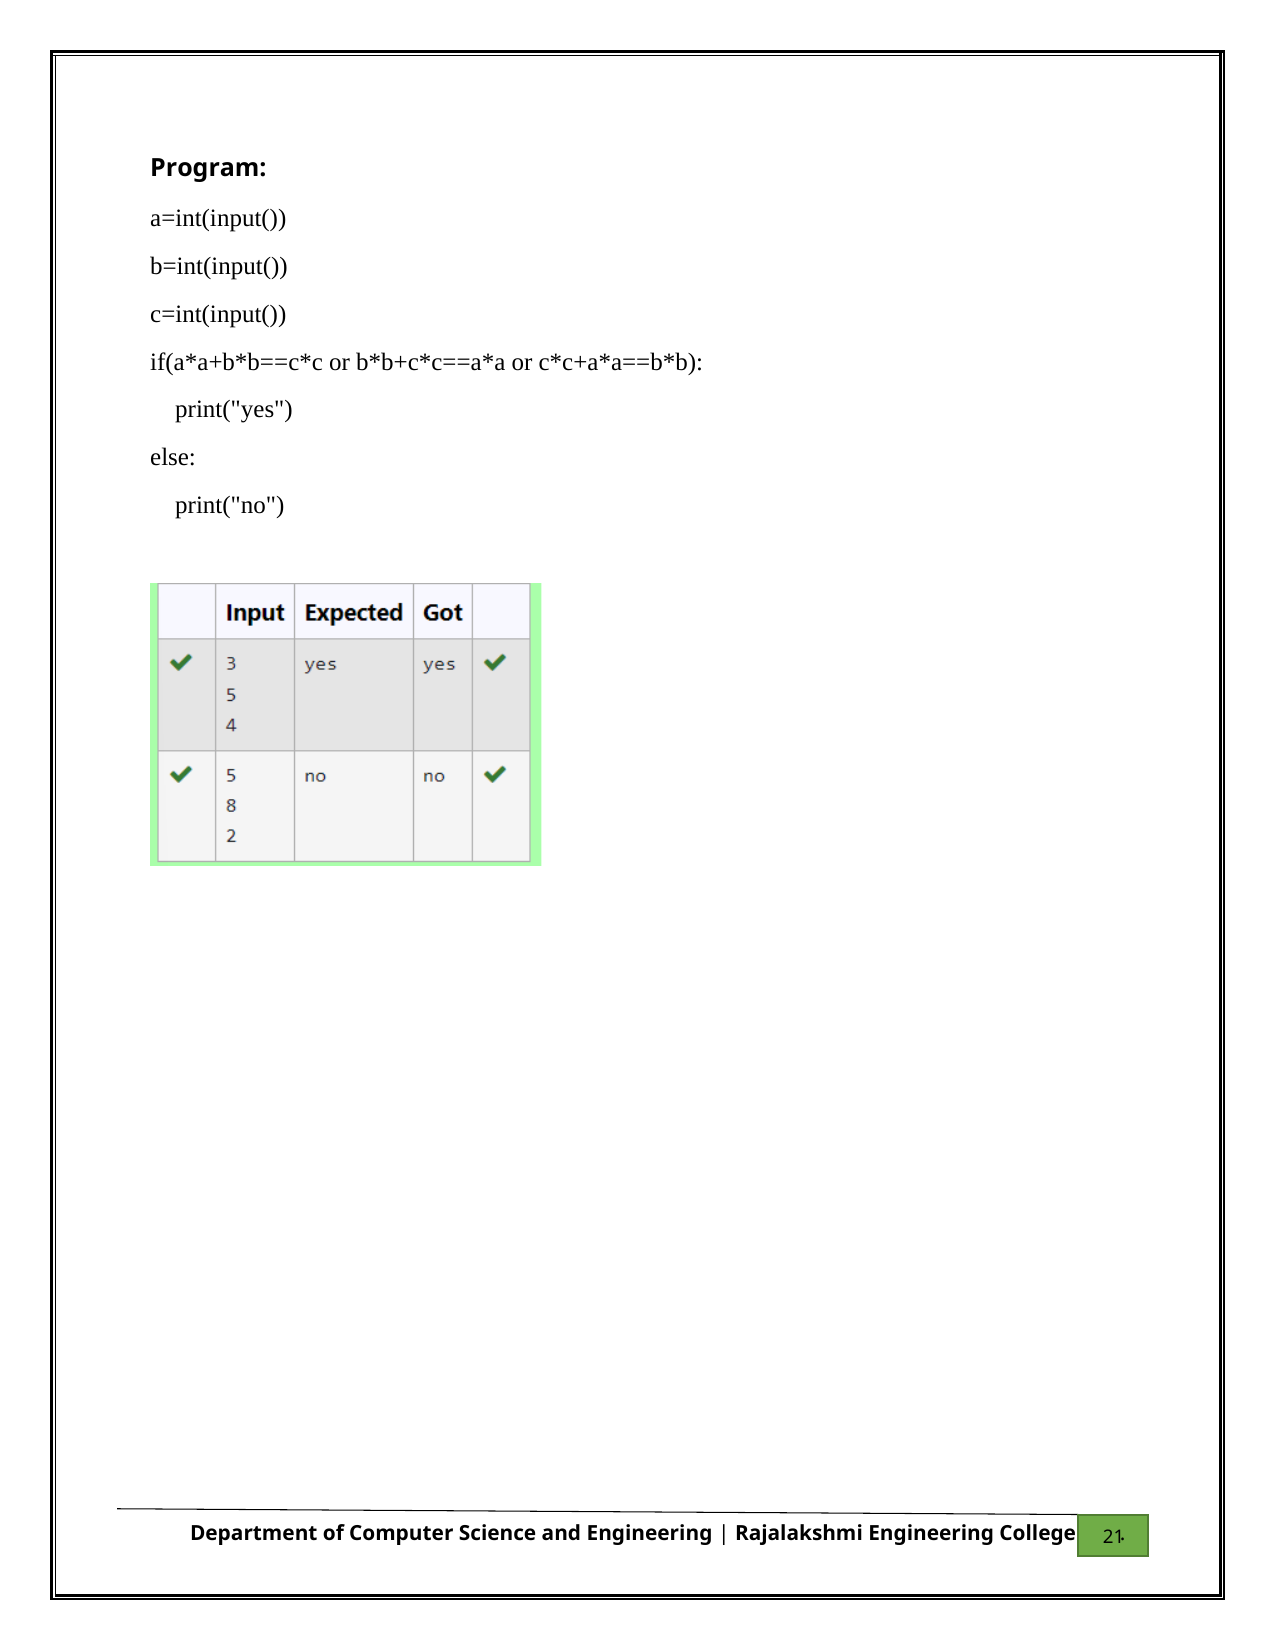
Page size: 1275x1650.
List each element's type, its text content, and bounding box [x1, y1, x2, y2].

text b=int(input()) [150, 251, 1125, 280]
picture [150, 583, 542, 866]
text if(a*a+b*b==c*c or b*b+c*c==a*a or c*c+a*a==b*b): [150, 347, 1125, 375]
text Program: [150, 150, 1125, 184]
text a=int(input()) [150, 203, 1125, 232]
text else: [150, 442, 1125, 471]
text c=int(input()) [150, 299, 1125, 328]
text print("yes") [150, 394, 1125, 423]
text print("no") [150, 490, 1125, 518]
